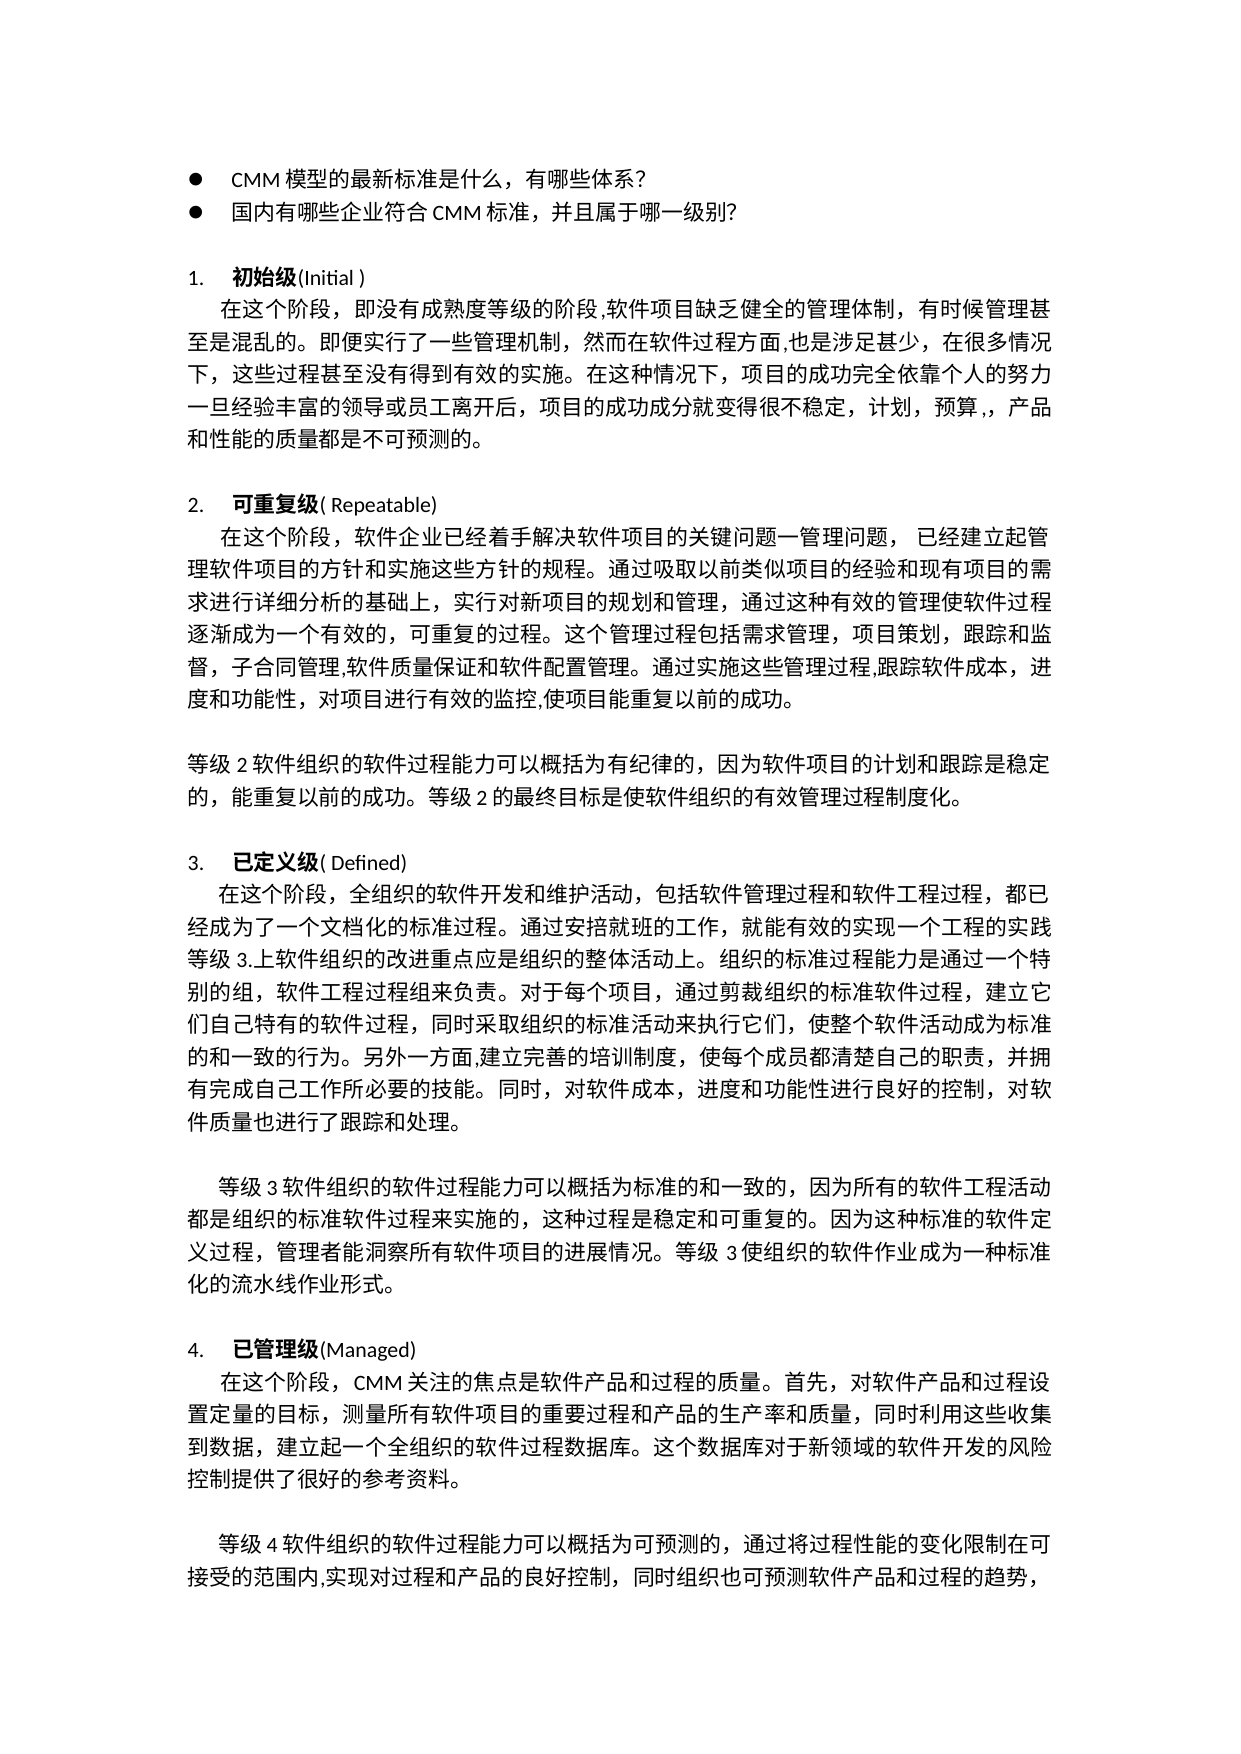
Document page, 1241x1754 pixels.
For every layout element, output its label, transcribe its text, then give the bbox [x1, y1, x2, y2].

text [187, 1527, 1053, 1592]
text 等级3软件组织的软件过程能力可以概括为标准的和一致的，因为所有的软件工程活动都是组织的标准软件过程来实施的，这种过程是稳定和可重复的。因为这种标准的软件定义过程，管理者能洞察所有软件项目的进展情况。等级3使组织的软件作业成为一种标准化的流水线作业形式。 [187, 1169, 1053, 1299]
list 可重复级( Repeatable) [187, 487, 1053, 519]
text 等级2软件组织的软件过程能力可以概括为有纪律的，因为软件项目的计划和跟踪是稳定的，能重复以前的成功。等级2的最终目标是使软件组织的有效管理过程制度化。 [187, 747, 1053, 812]
text 在这个阶段，软件企业已经着手解决软件项目的关键问题一管理问题， 已经建立起管理软件项目的方针和实施这些方针的规程。通过吸取以前类似项目的经验和现有项目的需求进行详细分析的基础上，实行对新项目的规划和管理，通过这种有效的管理使软件过程逐渐成为一个有效的，可重复的过程。这个管理过程包括需求管理，项目策划，跟踪和监督，子合同管理,软件质量保证和软件配置管理。通过实施这些管理过程,跟踪软件成本，进度和功能性，对项目进行有效的监控,使项目能重复以前的成功。 [187, 519, 1053, 714]
text 在这个阶段，即没有成熟度等级的阶段,软件项目缺乏健全的管理体制，有时候管理甚至是混乱的。即便实行了一些管理机制，然而在软件过程方面,也是涉足甚少，在很多情况下，这些过程甚至没有得到有效的实施。在这种情况下，项目的成功完全依靠个人的努力，一旦经验丰富的领导或员工离开后，项目的成功成分就变得很不稳定，计划，预算,，产品和性能的质量都是不可预测的。 [187, 292, 1053, 454]
list 国内有哪些企业符合CMM标准，并且属于哪一级别？ [187, 194, 1053, 227]
list CMM模型的最新标准是什么，有哪些体系？ [187, 162, 1053, 194]
text 在这个阶段，CMM关注的焦点是软件产品和过程的质量。首先，对软件产品和过程设置定量的目标，测量所有软件项目的重要过程和产品的生产率和质量，同时利用这些收集到数据，建立起一个全组织的软件过程数据库。这个数据库对于新领域的软件开发的风险控制提供了很好的参考资料。 [187, 1364, 1053, 1494]
list 已管理级(Managed) [187, 1332, 1053, 1364]
text 在这个阶段，全组织的软件开发和维护活动，包括软件管理过程和软件工程过程，都已经成为了一个文档化的标准过程。通过安掊就班的工作，就能有效的实现一个工程的实践。等级3.上软件组织的改进重点应是组织的整体活动上。组织的标准过程能力是通过一个特别的组，软件工程过程组来负责。对于每个项目，通过剪裁组织的标准软件过程，建立它们自己特有的软件过程，同时采取组织的标准活动来执行它们，使整个软件活动成为标准的和一致的行为。另外一方面,建立完善的培训制度，使每个成员都清楚自己的职责，并拥有完成自己工作所必要的技能。同时，对软件成本，进度和功能性进行良好的控制，对软件质量也进行了跟踪和处理。 [187, 877, 1053, 1137]
list 初始级(Initial ) [187, 259, 1053, 292]
list 已定义级( Defined) [187, 844, 1053, 877]
